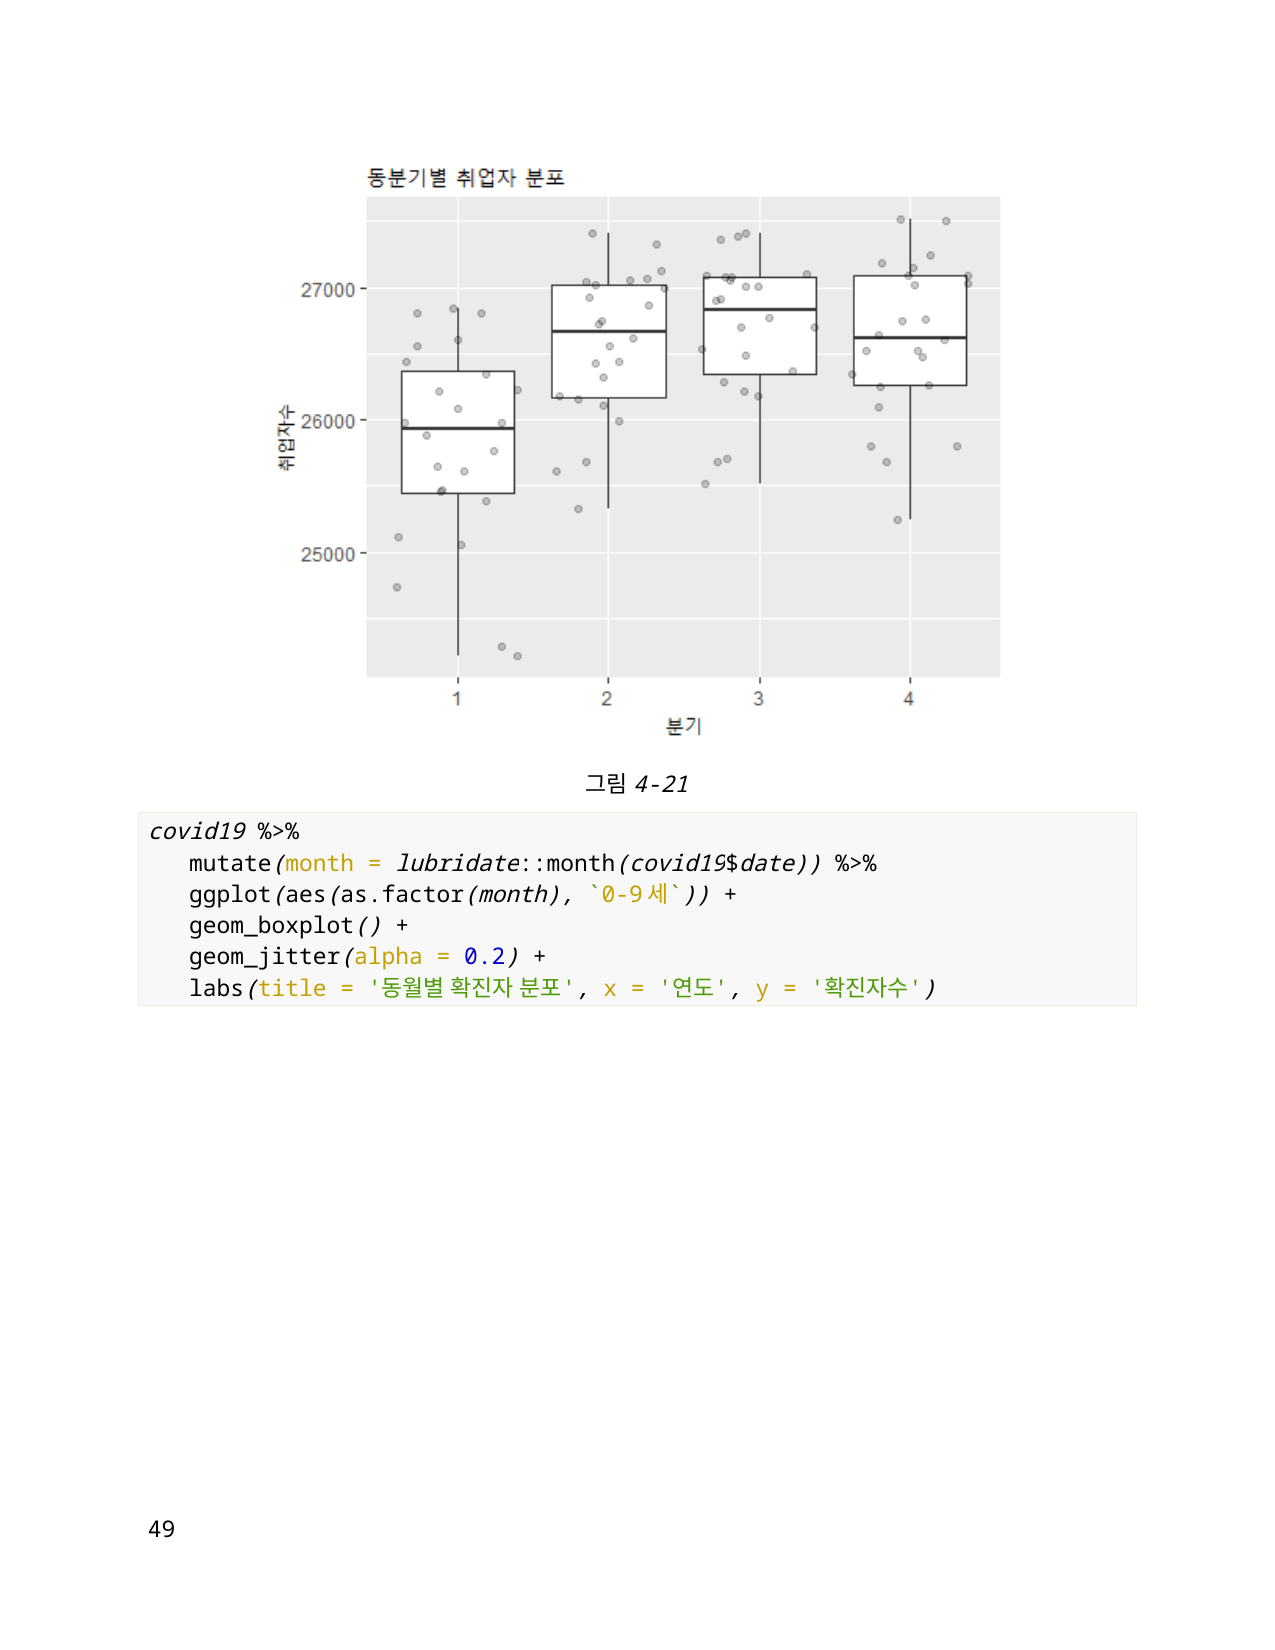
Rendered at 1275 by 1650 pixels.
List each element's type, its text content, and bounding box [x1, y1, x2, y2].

text 그림 4-21 [148, 768, 1127, 800]
picture [262, 147, 1013, 748]
text covid19 %>% mutate(month = lubridate::month(covid19$date)) %>% ggplot(aes(as.factor(month), `0-9세`)) + geom_boxplot() + geom_jitter(alpha = 0.2) + labs(title = '동월별 확진자 분포', x = '연도', y = '확진자수') [139, 813, 1136, 1005]
